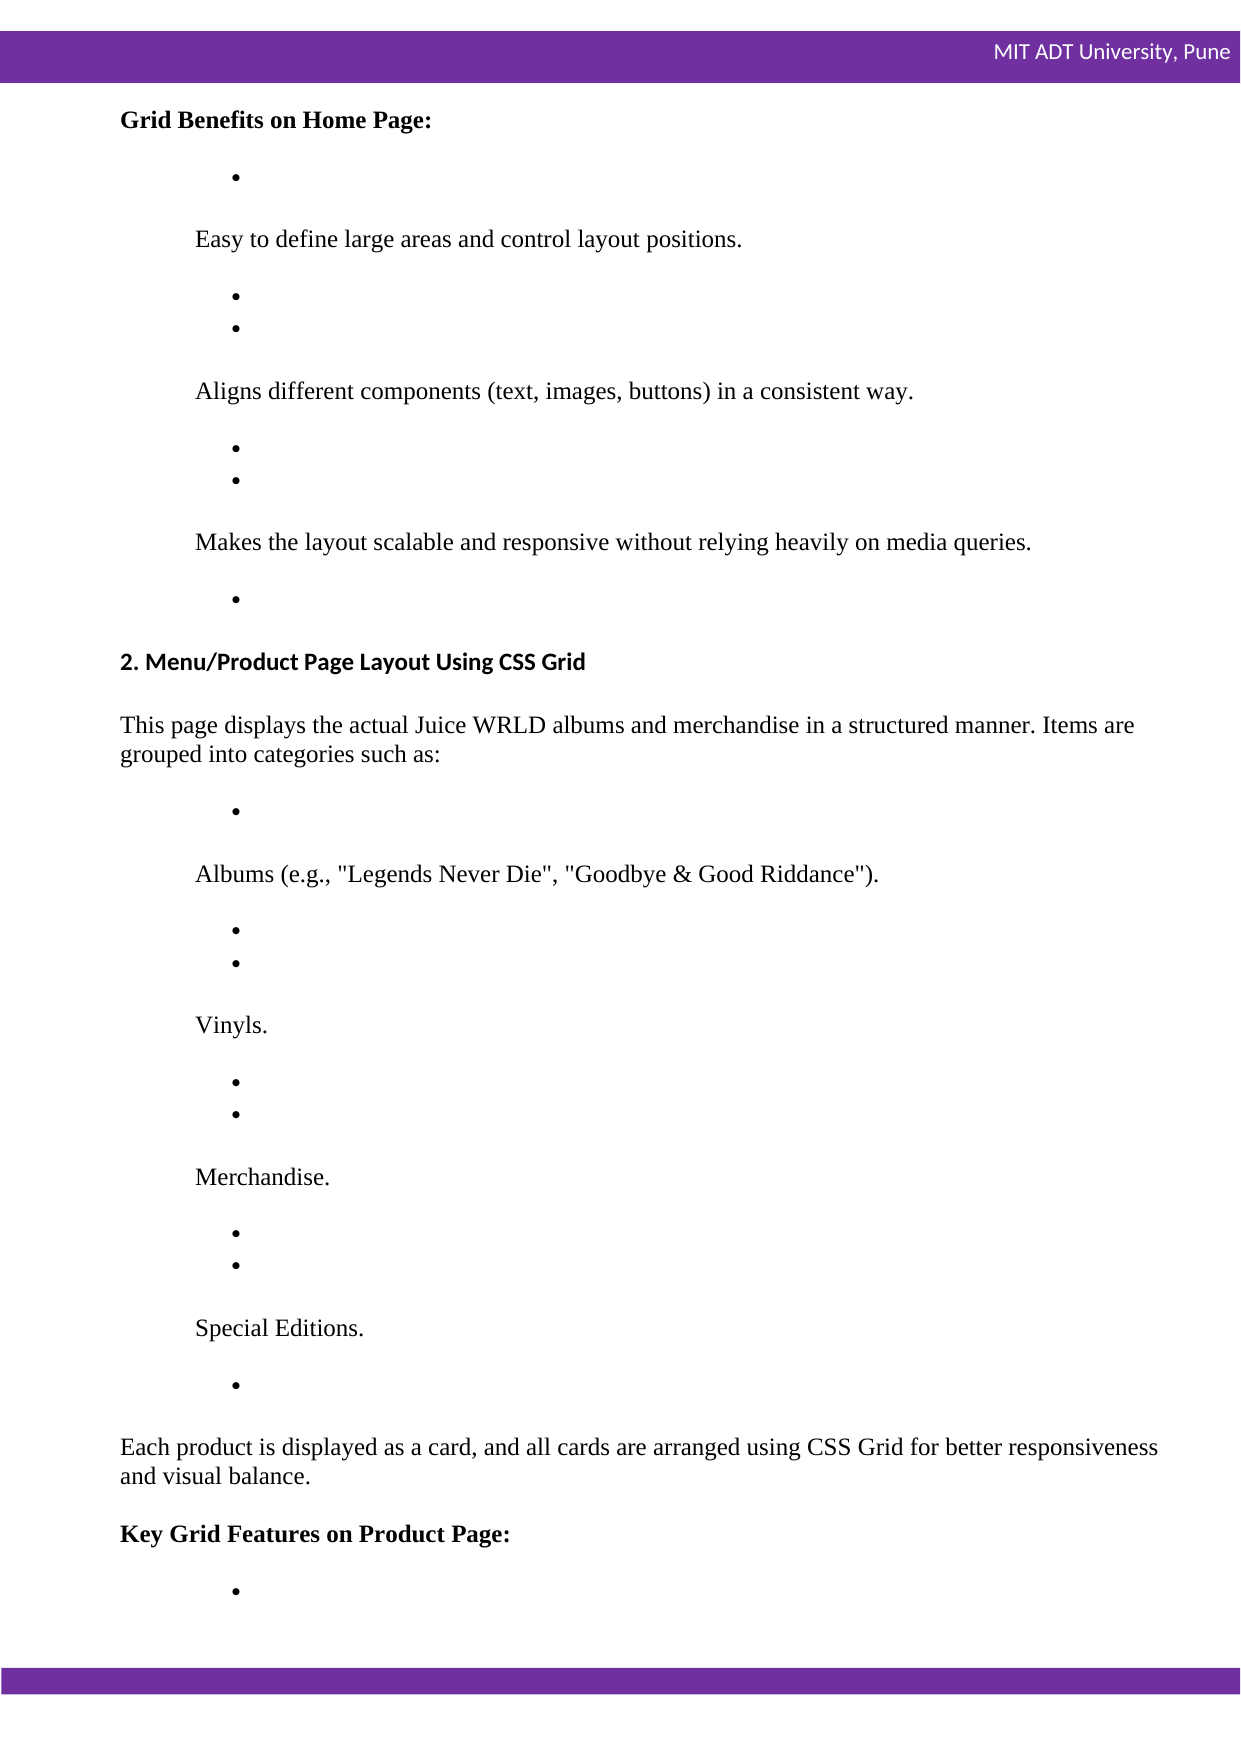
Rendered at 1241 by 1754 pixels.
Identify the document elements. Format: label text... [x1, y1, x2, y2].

text This page displays the actual Juice WRLD albums and merchandise in a structured manner. Items are grouped into categories such as: [120, 711, 1195, 768]
text Easy to define large areas and control layout positions. [195, 224, 1195, 253]
text Albums (e.g., "Legends Never Die", "Goodbye & Good Riddance"). [195, 859, 1195, 887]
text Makes the layout scalable and responsive without relying heavily on media queries. [195, 527, 1195, 556]
subtitle 2. Menu/Product Page Layout Using CSS Grid [120, 646, 1195, 677]
text Vinyls. [195, 1010, 1195, 1039]
text Special Editions. [195, 1313, 1195, 1342]
text Grid Benefits on Home Page: [120, 105, 1195, 134]
text Aligns different components (text, images, buttons) in a consistent way. [195, 376, 1195, 404]
text Key Grid Features on Product Page: [120, 1519, 1195, 1548]
text Merchandise. [195, 1162, 1195, 1190]
text Each product is displayed as a card, and all cards are arranged using CSS Grid for better responsiveness and visual balance. [120, 1432, 1195, 1490]
